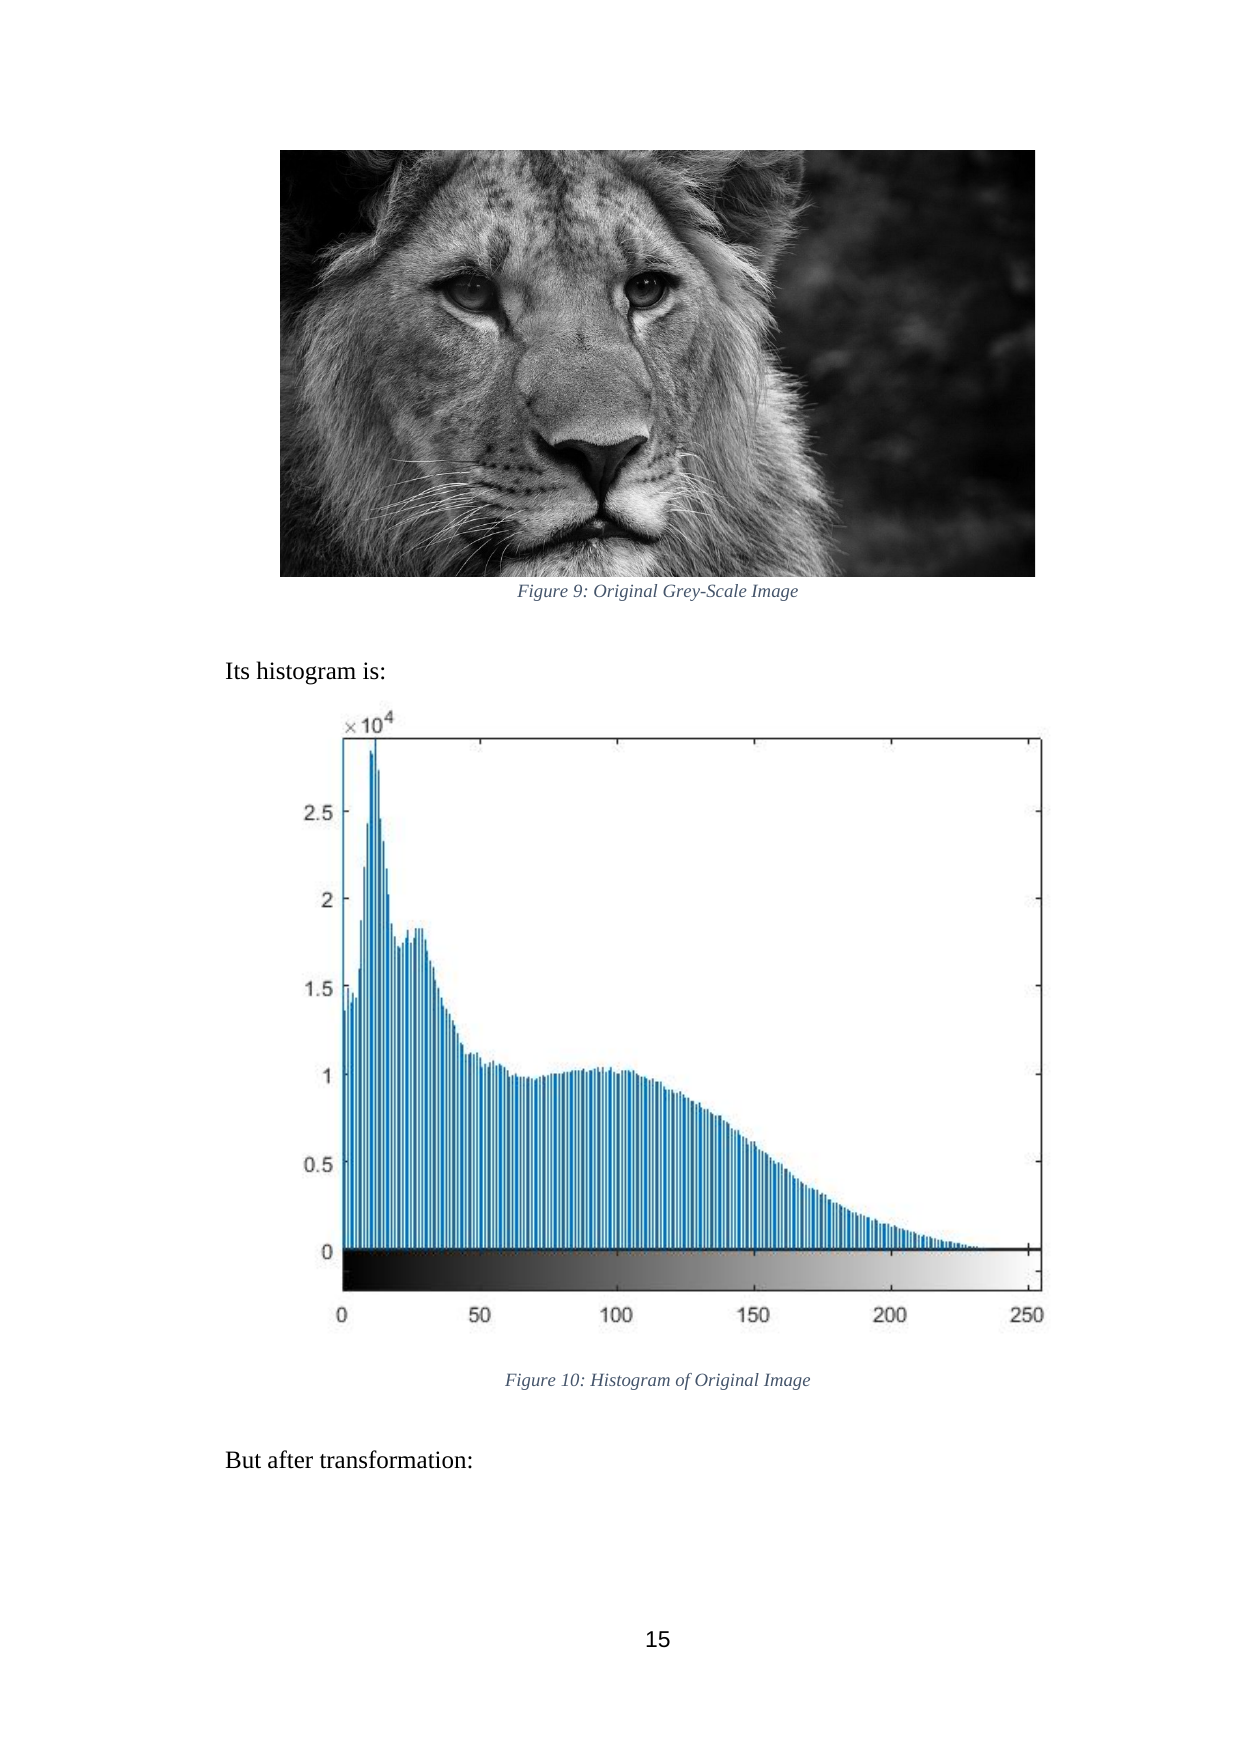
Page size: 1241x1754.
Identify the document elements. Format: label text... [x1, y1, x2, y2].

picture [225, 688, 1128, 1366]
text But after transformation: [225, 1445, 1090, 1473]
text Its histogram is: [225, 656, 1090, 684]
text Figure 10: Histogram of Original Image [225, 1369, 1090, 1391]
text Figure 9: Original Grey-Scale Image [225, 580, 1090, 602]
picture [280, 150, 1036, 577]
